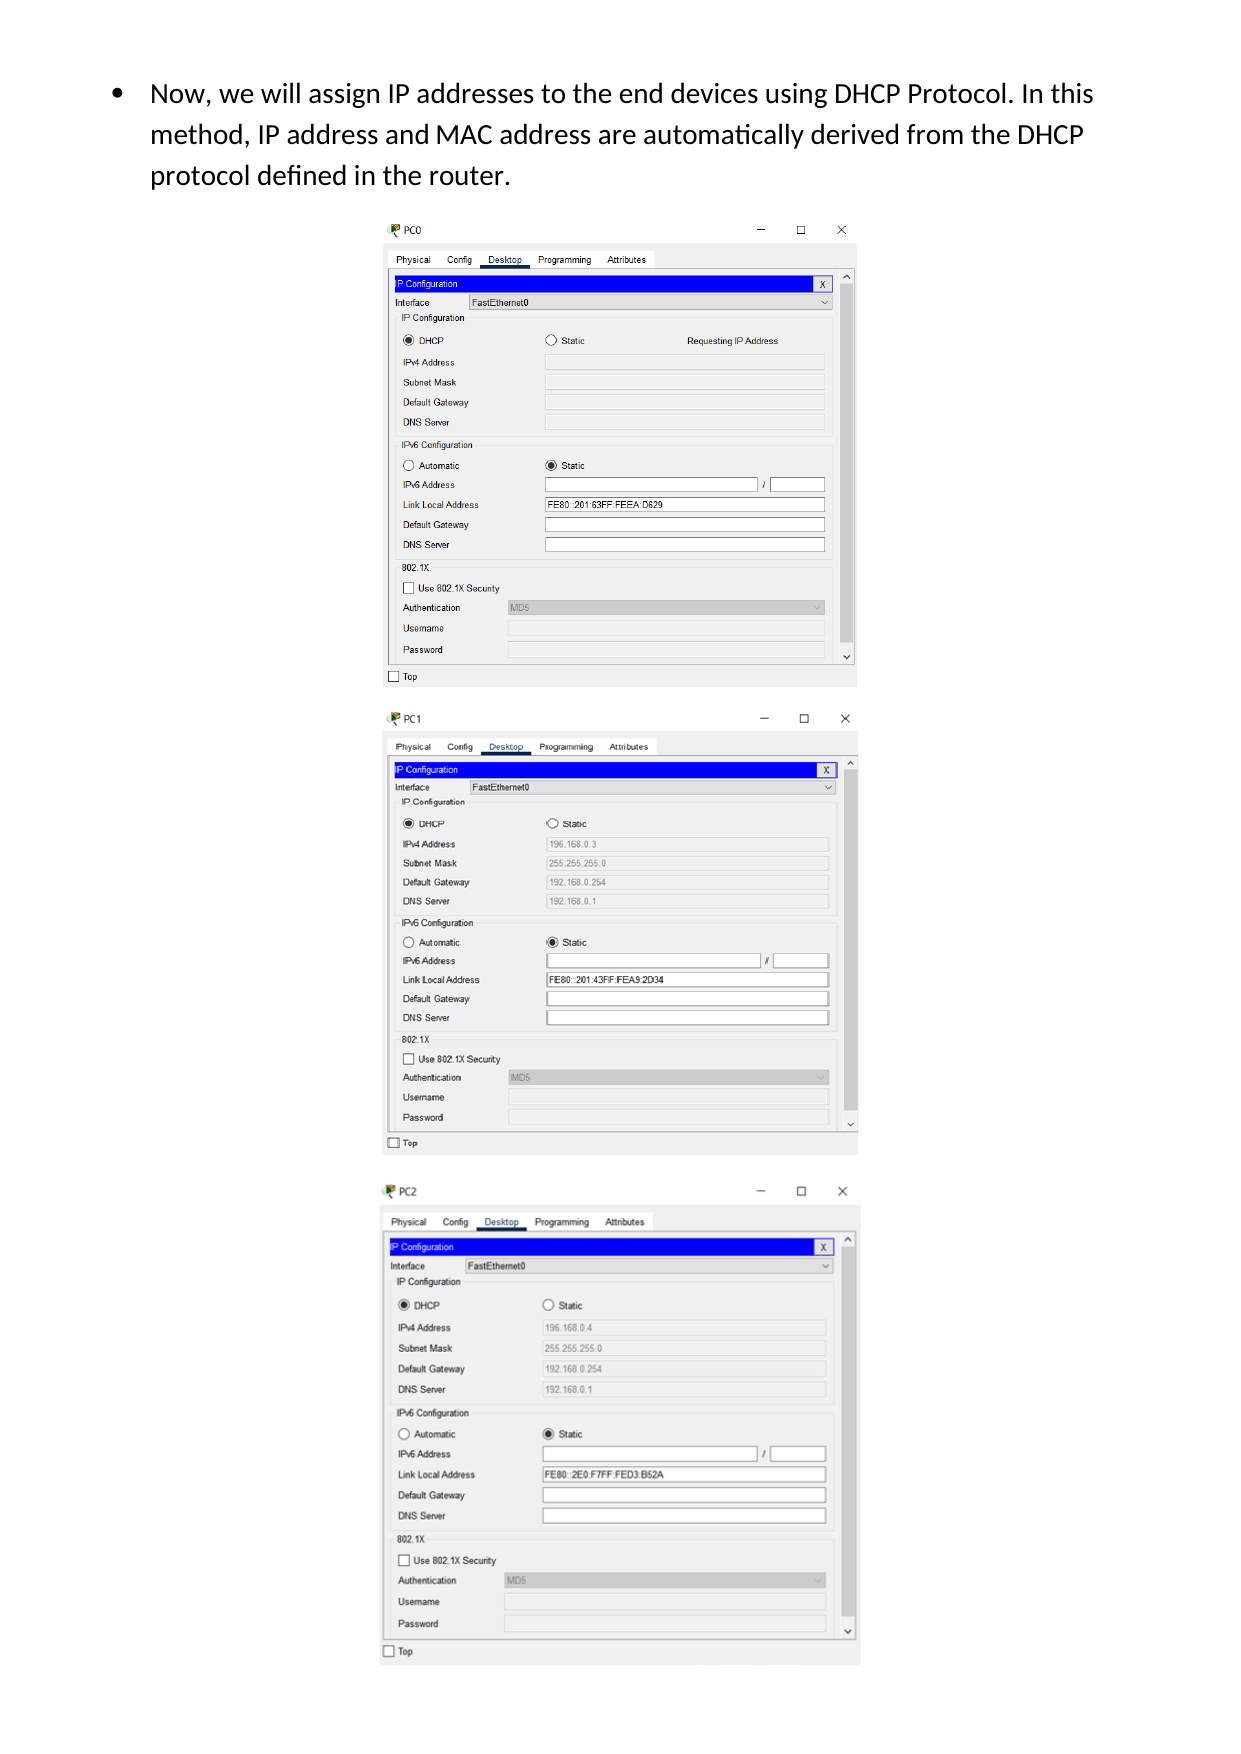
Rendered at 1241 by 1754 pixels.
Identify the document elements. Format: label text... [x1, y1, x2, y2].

picture [379, 1180, 861, 1665]
picture [382, 218, 858, 687]
picture [382, 711, 859, 1155]
list Now, we will assign IP addresses to the end devices using DHCP Protocol. In this method, IP address and MAC address are automatically derived from the DHCP protocol defined in the router. [112, 75, 1165, 192]
